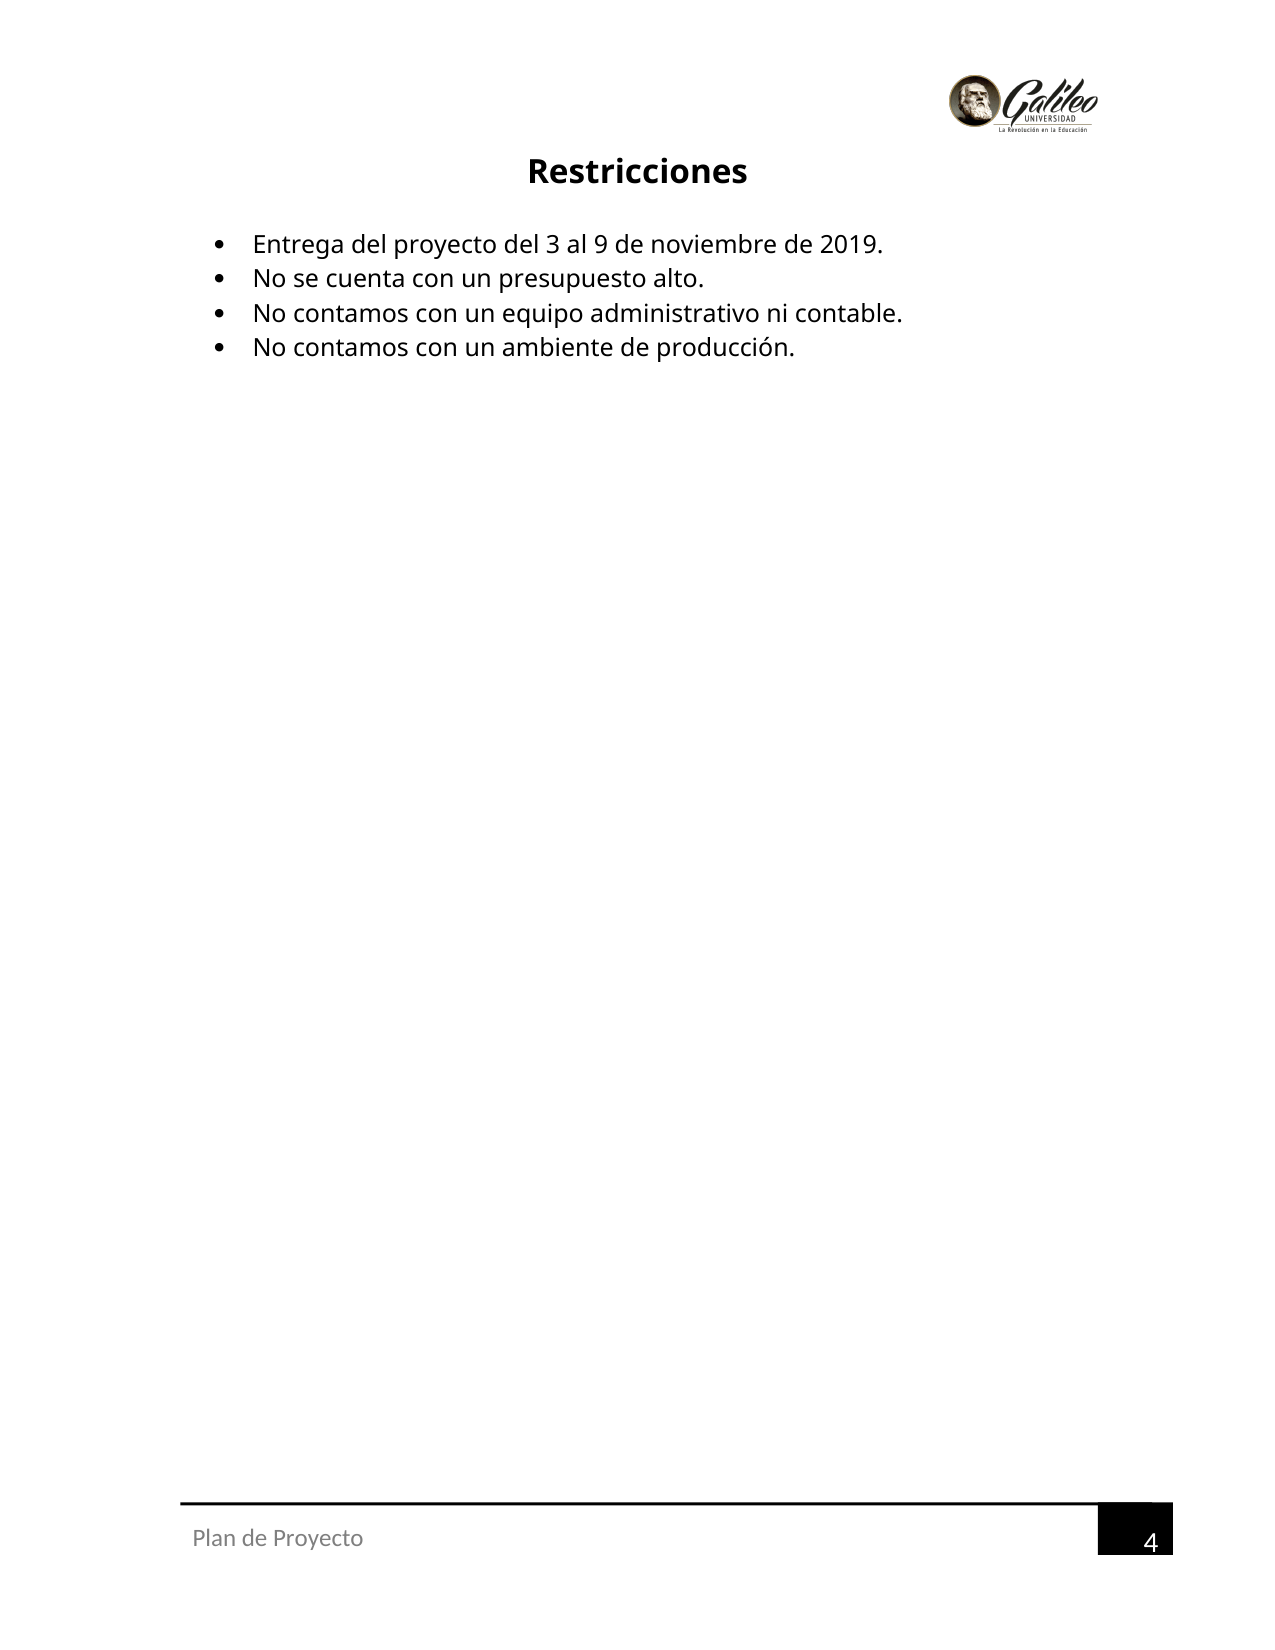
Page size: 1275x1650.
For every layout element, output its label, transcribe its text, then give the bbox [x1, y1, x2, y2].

text Restricciones [177, 148, 1098, 193]
list Entrega del proyecto del 3 al 9 de noviembre de 2019. [215, 227, 1098, 261]
list No contamos con un ambiente de producción. [215, 329, 1098, 363]
list No se cuenta con un presupuesto alto. [215, 261, 1098, 295]
picture [949, 75, 1098, 132]
list No contamos con un equipo administrativo ni contable. [215, 295, 1098, 329]
